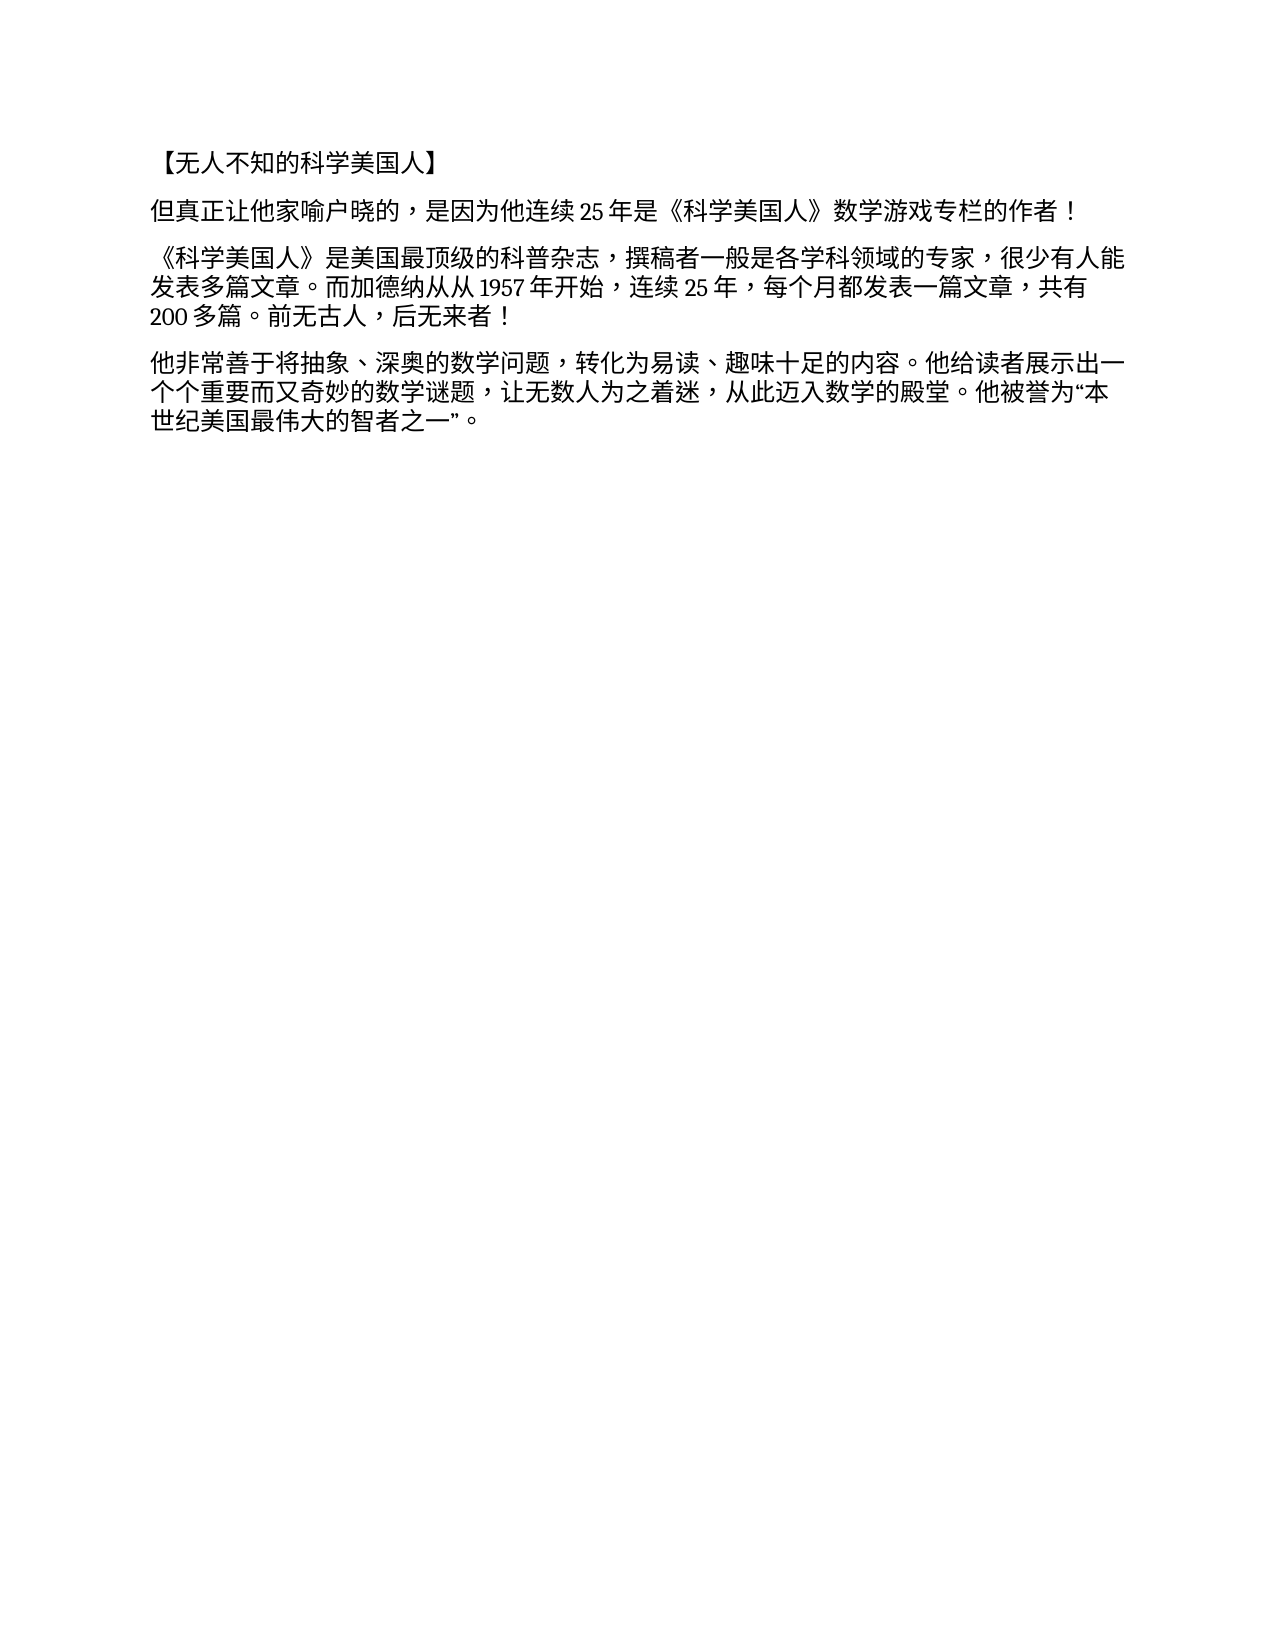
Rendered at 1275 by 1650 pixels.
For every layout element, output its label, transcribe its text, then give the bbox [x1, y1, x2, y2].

text 《科学美国人》是美国最顶级的科普杂志，撰稿者一般是各学科领域的专家，很少有人能发表多篇文章。而加德纳从从1957年开始，连续25年，每个月都发表一篇文章，共有200多篇。前无古人，后无来者！ [150, 245, 1125, 331]
text 他非常善于将抽象、深奥的数学问题，转化为易读、趣味十足的内容。他给读者展示出一个个重要而又奇妙的数学谜题，让无数人为之着迷，从此迈入数学的殿堂。他被誉为“本世纪美国最伟大的智者之一”。 [150, 350, 1125, 436]
text 【无人不知的科学美国人】 [150, 150, 1125, 179]
text 但真正让他家喻户晓的，是因为他连续25年是《科学美国人》数学游戏专栏的作者！ [150, 197, 1125, 226]
